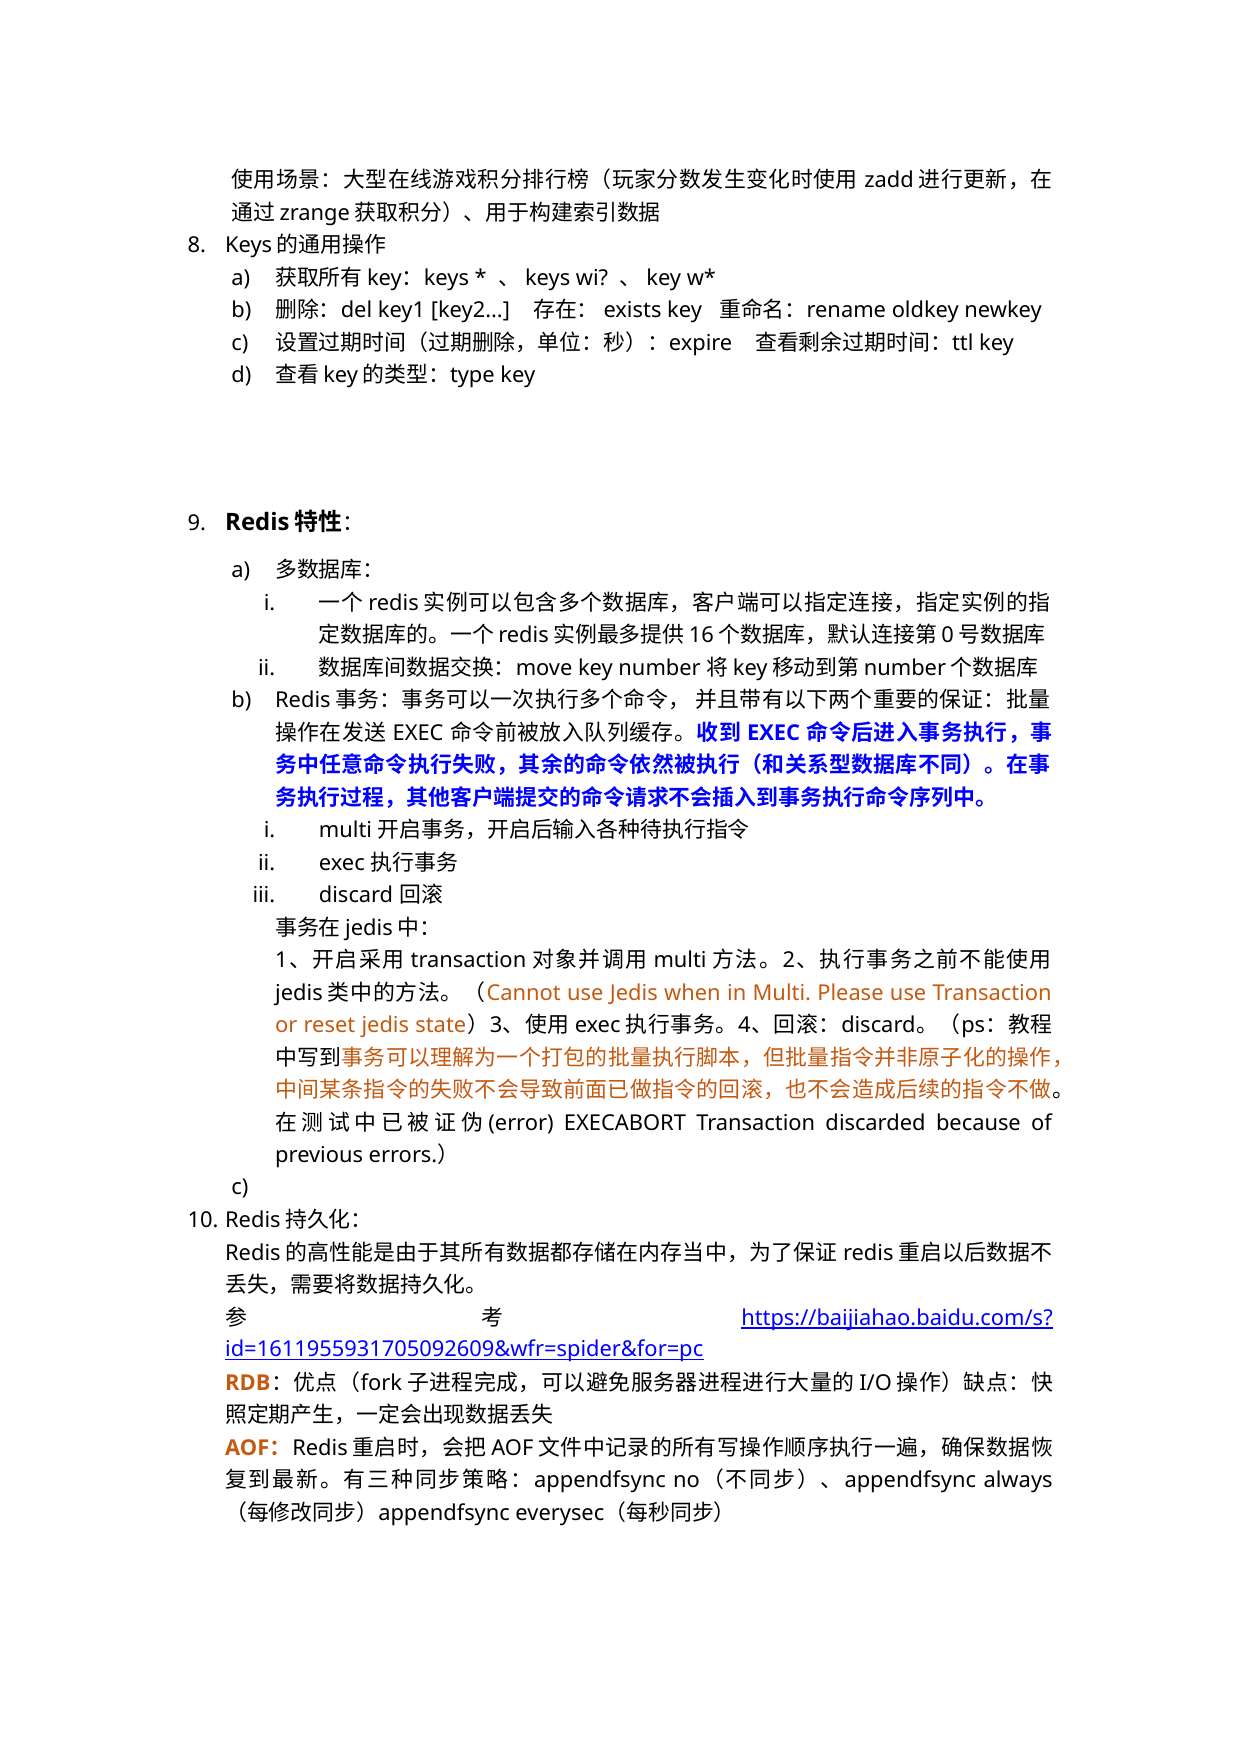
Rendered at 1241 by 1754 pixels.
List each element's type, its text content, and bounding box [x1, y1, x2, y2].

list multi 开启事务，开启后输入各种待执行指令 [275, 812, 1053, 844]
list Keys的通用操作 [187, 227, 1053, 259]
text 1、开启采用transaction对象并调用multi方法。2、执行事务之前不能使用jedis类中的方法。（Cannot use Jedis when in Multi. Please use Transaction or reset jedis state）3、使用exec执行事务。4、回滚：discard。（ps：教程中写到事务可以理解为一个打包的批量执行脚本，但批量指令并非原子化的操作，中间某条指令的失败不会导致前面已做指令的回滚，也不会造成后续的指令不做。在测试中已被证伪(error) EXECABORT Transaction discarded because of previous errors.） [275, 942, 1053, 1169]
list 多数据库： [231, 552, 1053, 584]
list 删除：del key1 [key2...] 存在： exists key 重命名：rename oldkey newkey [231, 292, 1053, 324]
list RDB：优点（fork子进程完成，可以避免服务器进程进行大量的I/O操作）缺点：快照定期产生，一定会出现数据丢失 [225, 1364, 1053, 1429]
list 数据库间数据交换：move key number 将key移动到第number个数据库 [275, 649, 1053, 682]
list Redis事务：事务可以一次执行多个命令， 并且带有以下两个重要的保证：批量操作在发送 EXEC 命令前被放入队列缓存。收到 EXEC 命令后进入事务执行，事务中任意命令执行失败，其余的命令依然被执行（和关系型数据库不同）。在事务执行过程，其他客户端提交的命令请求不会插入到事务执行命令序列中。 [231, 682, 1053, 812]
list Redis持久化： [187, 1202, 1053, 1234]
list exec 执行事务 [275, 844, 1053, 877]
list 一个redis实例可以包含多个数据库，客户端可以指定连接，指定实例的指定数据库的。一个redis实例最多提供16个数据库，默认连接第0号数据库 [275, 584, 1053, 649]
list 查看key的类型：type key [231, 357, 1053, 389]
text 使用场景：大型在线游戏积分排行榜（玩家分数发生变化时使用zadd进行更新，在通过zrange获取积分）、用于构建索引数据 [231, 162, 1053, 227]
list Redis的高性能是由于其所有数据都存储在内存当中，为了保证redis重启以后数据不丢失，需要将数据持久化。 [225, 1234, 1053, 1299]
list Redis特性： [187, 487, 1053, 552]
list 获取所有key：keys * 、 keys wi? 、 key w* [231, 259, 1053, 292]
list AOF：Redis重启时，会把AOF文件中记录的所有写操作顺序执行一遍，确保数据恢复到最新。有三种同步策略：appendfsync no（不同步）、appendfsync always（每修改同步）appendfsync everysec（每秒同步） [225, 1429, 1053, 1527]
list 设置过期时间（过期删除，单位：秒）：expire 查看剩余过期时间：ttl key [231, 324, 1053, 357]
list discard 回滚 [275, 877, 1053, 909]
list 参考https://baijiahao.baidu.com/s?id=1611955931705092609&wfr=spider&for=pc [225, 1299, 1053, 1364]
text 事务在jedis中： [275, 909, 1053, 942]
